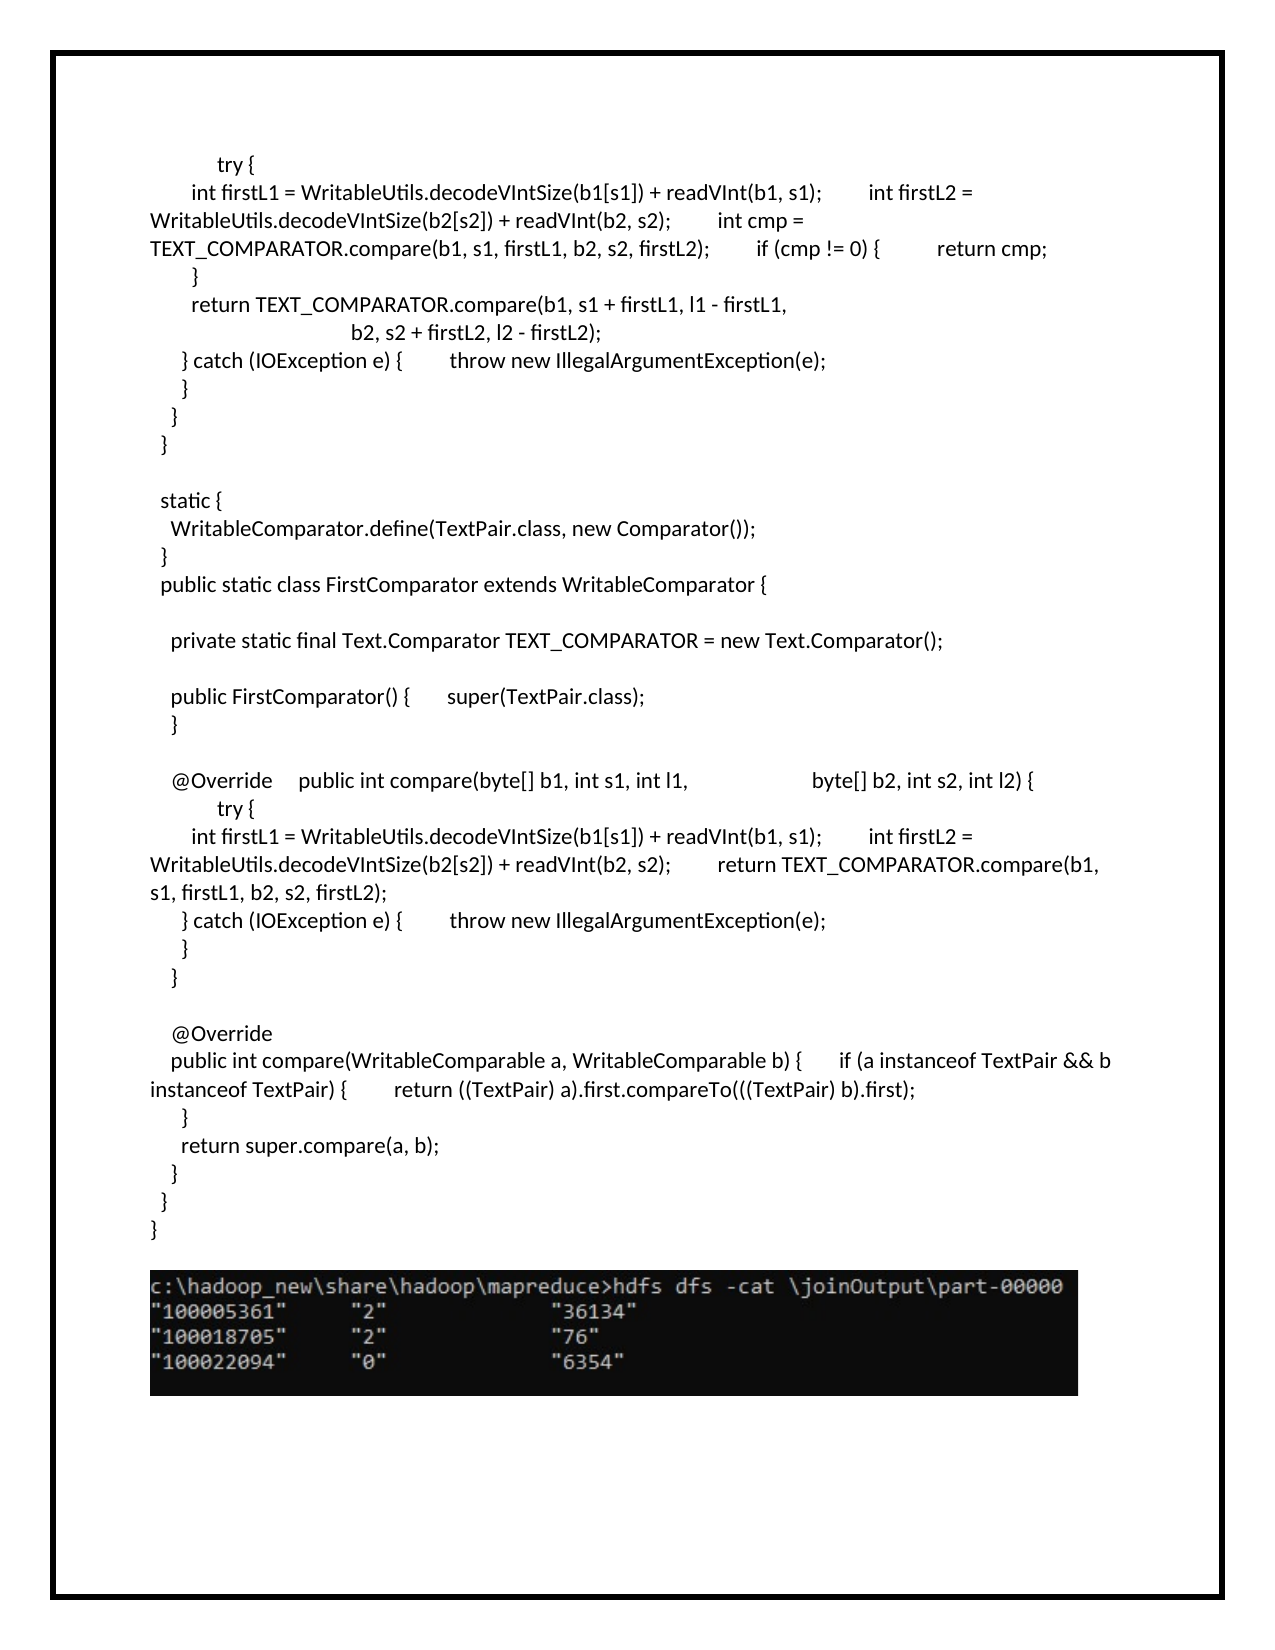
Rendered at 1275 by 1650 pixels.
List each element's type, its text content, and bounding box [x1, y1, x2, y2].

text private static final Text.Comparator TEXT_COMPARATOR = new Text.Comparator(); [150, 626, 1125, 654]
text return super.compare(a, b); [150, 1131, 1125, 1159]
text } [150, 430, 1125, 458]
text } [150, 542, 1125, 570]
text } [150, 710, 1125, 738]
text @Override [150, 1019, 1125, 1047]
text return TEXT_COMPARATOR.compare(b1, s1 + firstL1, l1 - firstL1, [150, 290, 1125, 318]
text } [150, 402, 1125, 430]
text } [150, 374, 1125, 402]
text int firstL1 = WritableUtils.decodeVIntSize(b1[s1]) + readVInt(b1, s1); int firstL2 = WritableUtils.decodeVIntSize(b2[s2]) + readVInt(b2, s2); return TEXT_COMPARATOR.compare(b1, s1, firstL1, b2, s2, firstL2); [150, 822, 1125, 907]
text } catch (IOException e) { throw new IllegalArgumentException(e); [150, 907, 1125, 934]
text } catch (IOException e) { throw new IllegalArgumentException(e); [150, 346, 1125, 374]
text } [150, 1215, 1125, 1243]
text } [150, 963, 1125, 991]
text public static class FirstComparator extends WritableComparator { [150, 570, 1125, 598]
text } [150, 1159, 1125, 1187]
text b2, s2 + firstL2, l2 - firstL2); [150, 318, 1125, 346]
picture [150, 1270, 1079, 1396]
text WritableComparator.define(TextPair.class, new Comparator()); [150, 514, 1125, 542]
text try { [150, 794, 1125, 822]
text public FirstComparator() { super(TextPair.class); [150, 682, 1125, 710]
text try { [150, 150, 1125, 178]
text } [150, 1103, 1125, 1131]
text } [150, 1187, 1125, 1215]
text @Override public int compare(byte[] b1, int s1, int l1, byte[] b2, int s2, int l2) { [150, 766, 1125, 794]
text } [150, 262, 1125, 290]
text int firstL1 = WritableUtils.decodeVIntSize(b1[s1]) + readVInt(b1, s1); int firstL2 = WritableUtils.decodeVIntSize(b2[s2]) + readVInt(b2, s2); int cmp = TEXT_COMPARATOR.compare(b1, s1, firstL1, b2, s2, firstL2); if (cmp != 0) { return cmp; [150, 178, 1125, 262]
text static { [150, 486, 1125, 514]
text public int compare(WritableComparable a, WritableComparable b) { if (a instanceof TextPair && b instanceof TextPair) { return ((TextPair) a).first.compareTo(((TextPair) b).first); [150, 1047, 1125, 1103]
text } [150, 934, 1125, 963]
